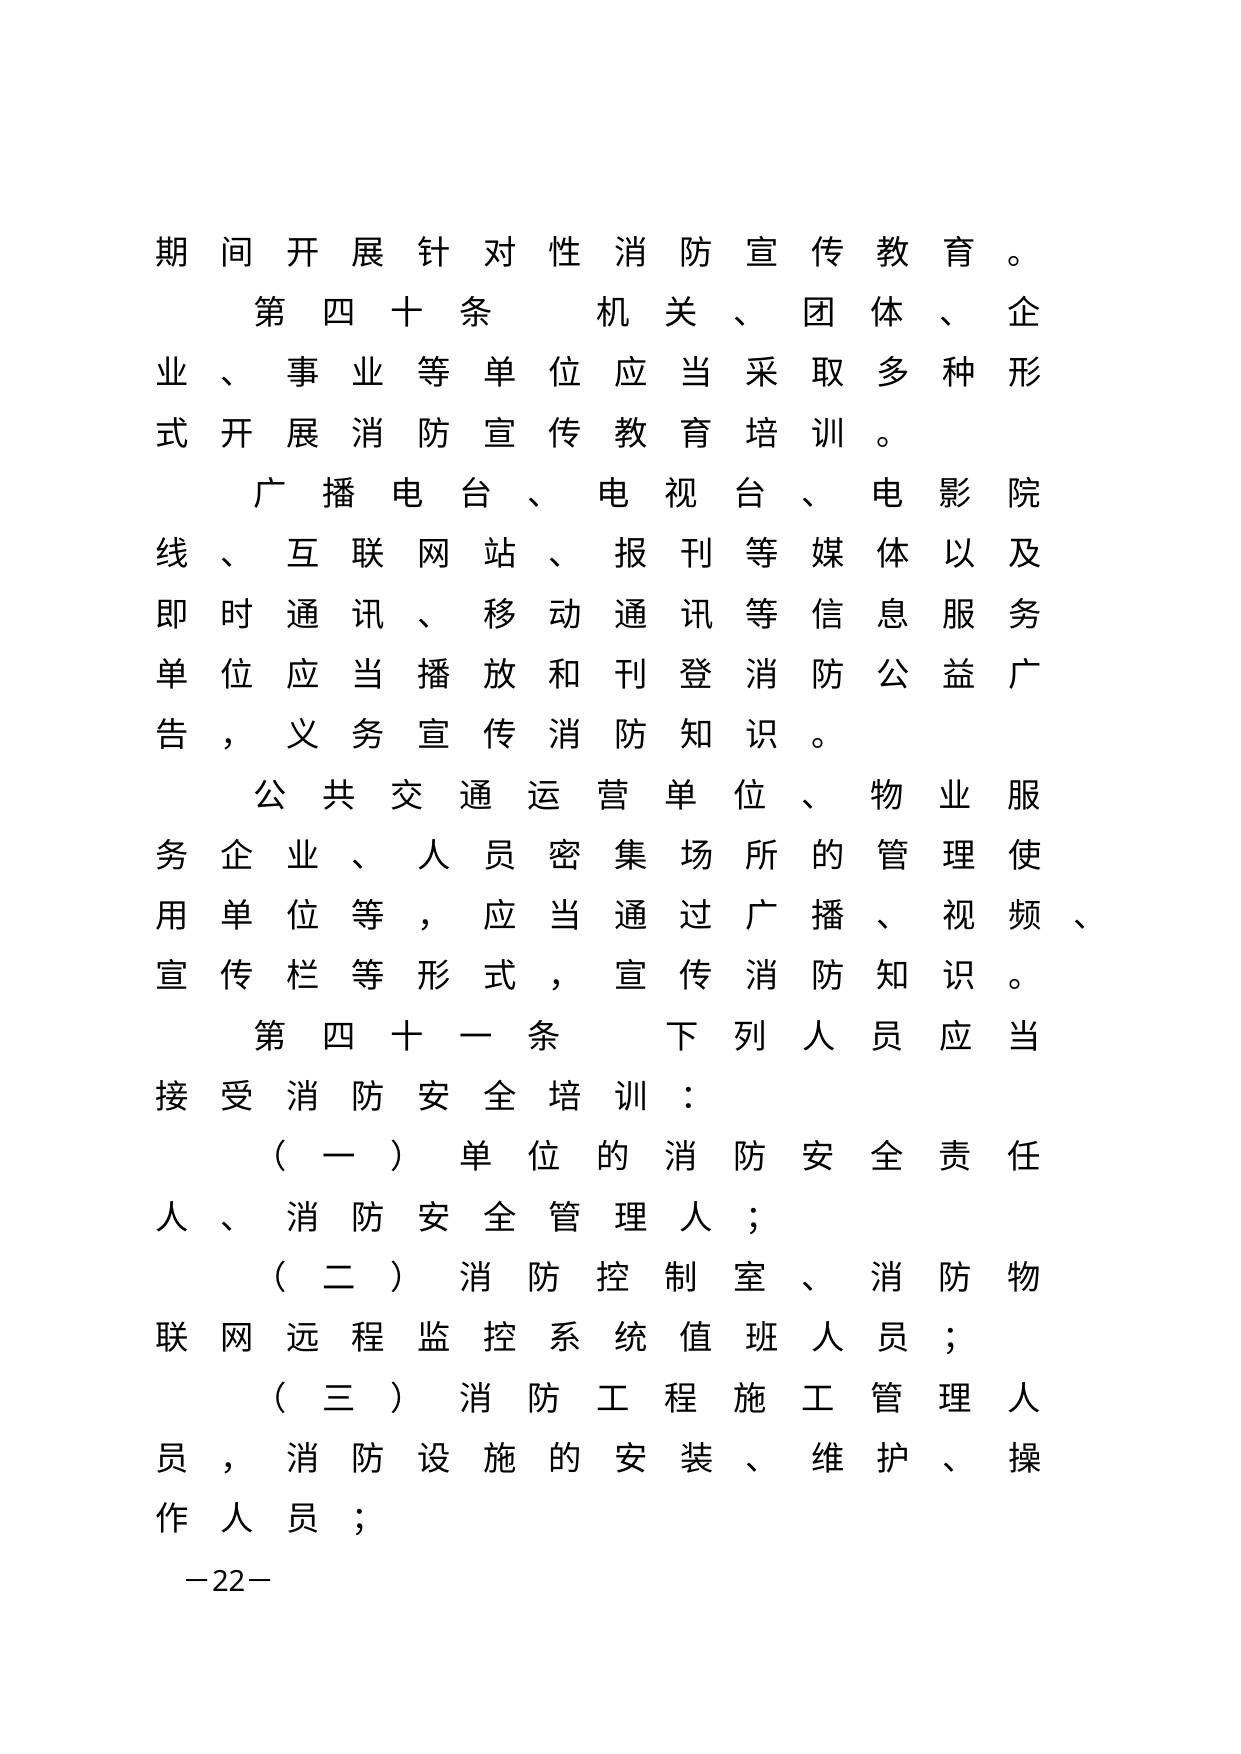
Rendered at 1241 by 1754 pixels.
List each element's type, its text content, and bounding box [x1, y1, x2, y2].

text 第三十九条 村民委员会、居民委员会应当协助人民政府以及有关部门开展群众性消防安全宣传教育工作，普及家庭防火知识；在火灾多发季节、农业收获季节、重大节日和乡村民俗活动期间开展针对性消防宣传教育。 [155, 219, 1073, 280]
text （三）消防工程施工管理人员，消防设施的安装、维护、操作人员； [155, 1365, 1073, 1546]
text 第四十条 机关、团体、企业、事业等单位应当采取多种形式开展消防宣传教育培训。 [155, 280, 1073, 461]
text 广播电台、电视台、电影院线、互联网站、报刊等媒体以及即时通讯、移动通讯等信息服务单位应当播放和刊登消防公益广告，义务宣传消防知识。 [155, 461, 1073, 762]
text 第四十一条 下列人员应当接受消防安全培训： [155, 1003, 1073, 1124]
text 公共交通运营单位、物业服务企业、人员密集场所的管理使用单位等，应当通过广播、视频、宣传栏等形式，宣传消防知识。 [155, 762, 1073, 1003]
text （一）单位的消防安全责任人、消防安全管理人； [155, 1124, 1073, 1245]
text （二）消防控制室、消防物联网远程监控系统值班人员； [155, 1245, 1073, 1365]
